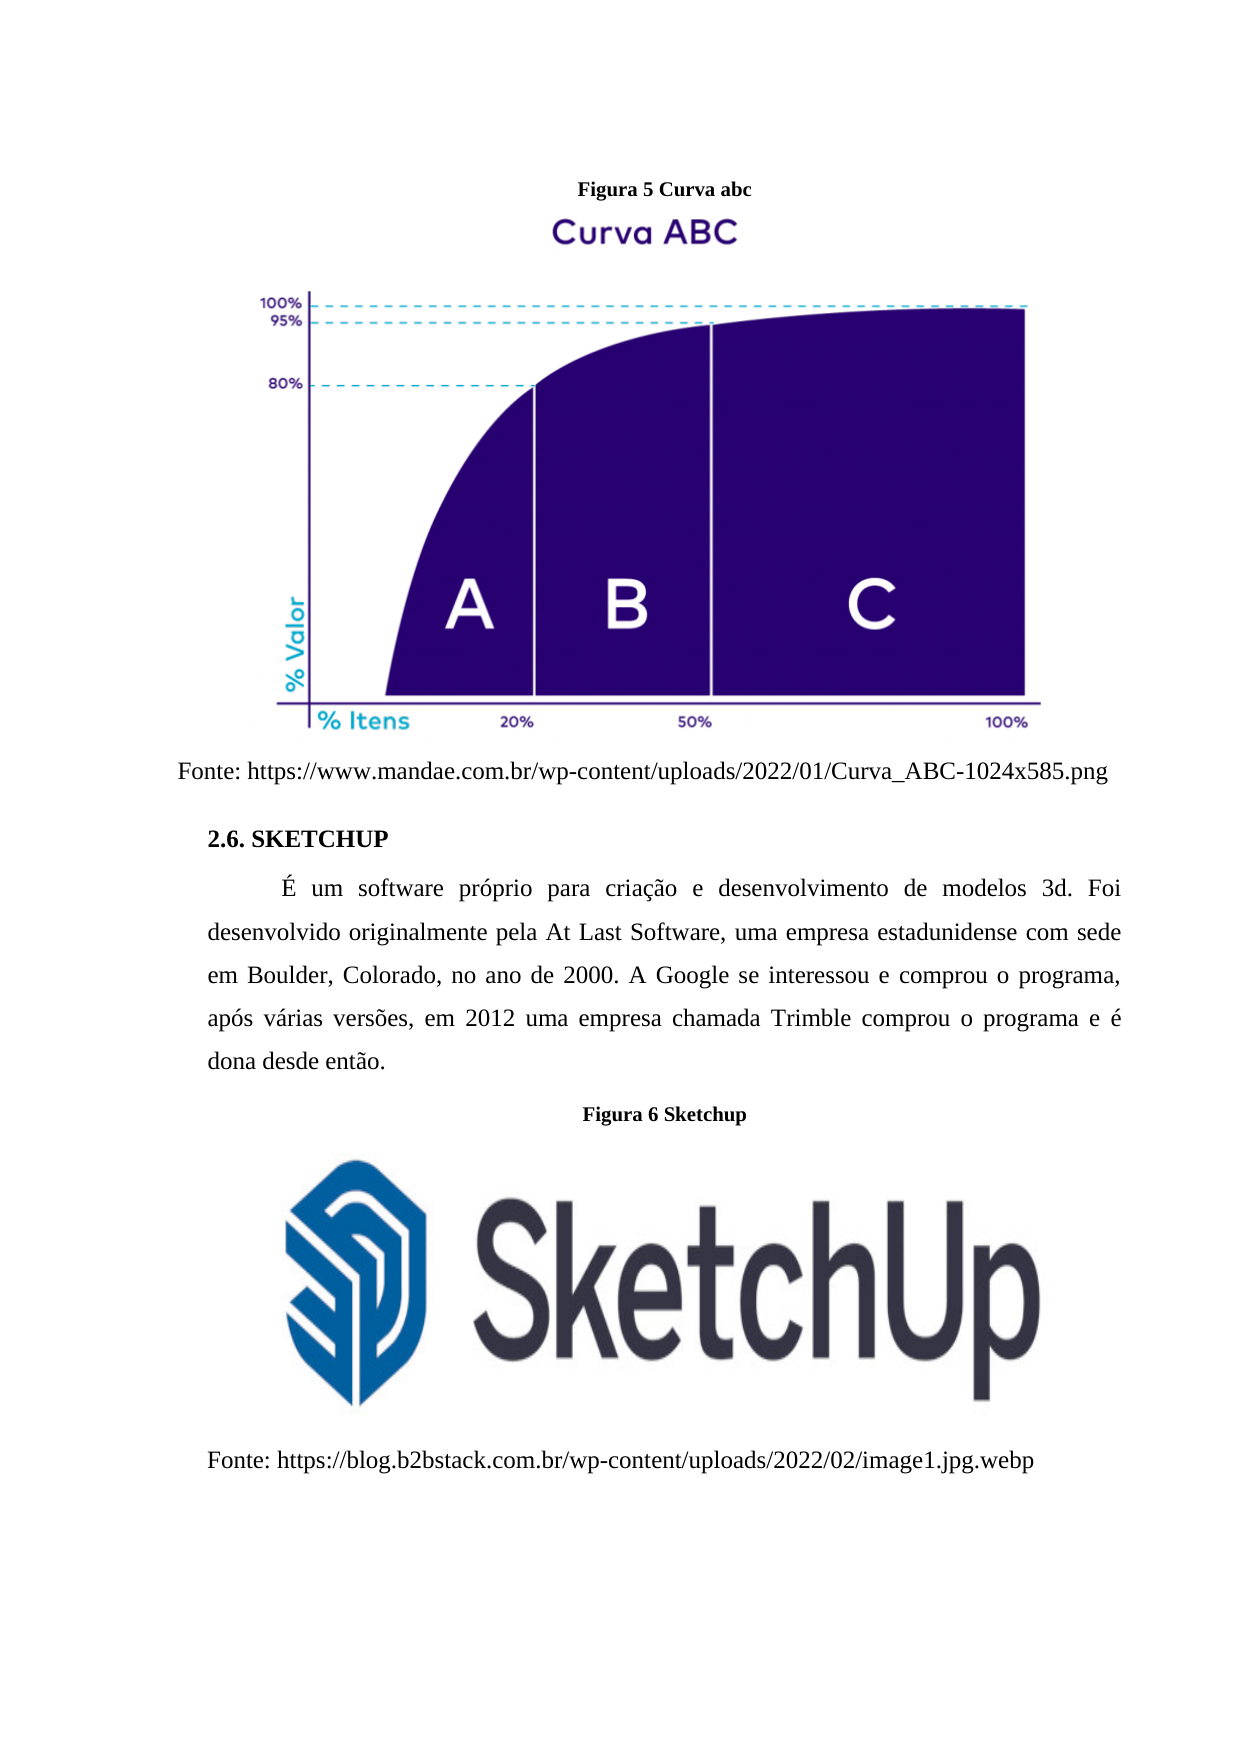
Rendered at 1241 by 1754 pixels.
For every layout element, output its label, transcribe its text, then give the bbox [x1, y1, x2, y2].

subtitle 2.6. SKETCHUP [207, 824, 1122, 853]
picture [229, 213, 1071, 742]
picture [272, 1138, 1057, 1431]
text Figura 5 Curva abc [207, 177, 1122, 201]
text Figura 6 Sketchup [207, 1102, 1122, 1126]
text É um software próprio para criação e desenvolvimento de modelos 3d. Foi desenvolvido originalmente pela At Last Software, uma empresa estadunidense com sede em Boulder, Colorado, no ano de 2000. A Google se interessou e comprou o programa, após várias versões, em 2012 uma empresa chamada Trimble comprou o programa e é dona desde então. [207, 873, 1122, 1075]
text Fonte: https://blog.b2bstack.com.br/wp-content/uploads/2022/02/image1.jpg.webp [207, 1445, 1122, 1473]
text Fonte: https://www.mandae.com.br/wp-content/uploads/2022/01/Curva_ABC-1024x585.png [177, 756, 1122, 785]
